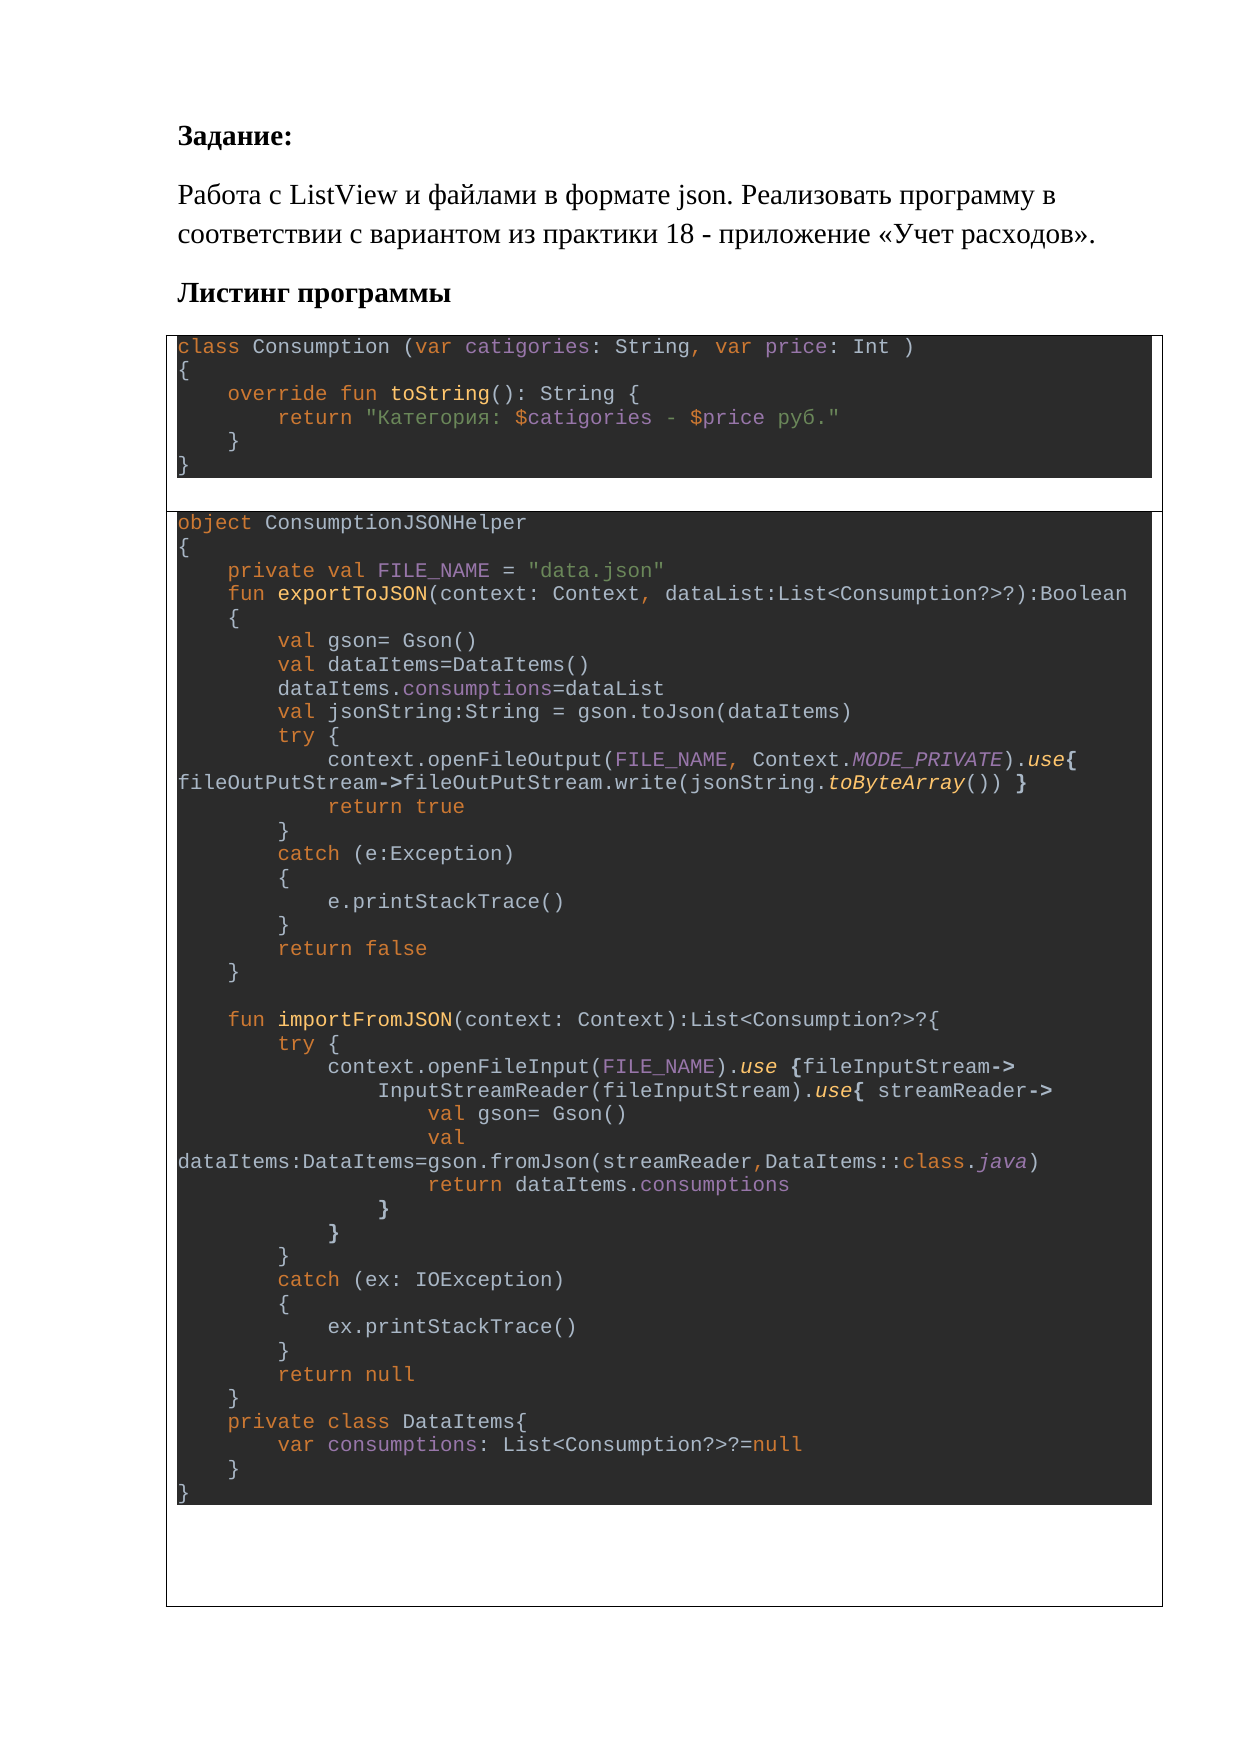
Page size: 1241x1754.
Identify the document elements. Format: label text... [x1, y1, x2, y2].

text Задание: [177, 118, 1152, 152]
text Работа с ListView и файлами в формате json. Реализовать программу в соответствии с вариантом из практики 18 - приложение «Учет расходов». [177, 177, 1152, 249]
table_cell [167, 512, 1162, 1606]
text Листинг программы [177, 275, 1152, 309]
table_header class Consumption (var catigories: String, var price: Int ) { override fun toString(): String { return "Категория: $catigories - $price руб." } } [167, 336, 1162, 511]
